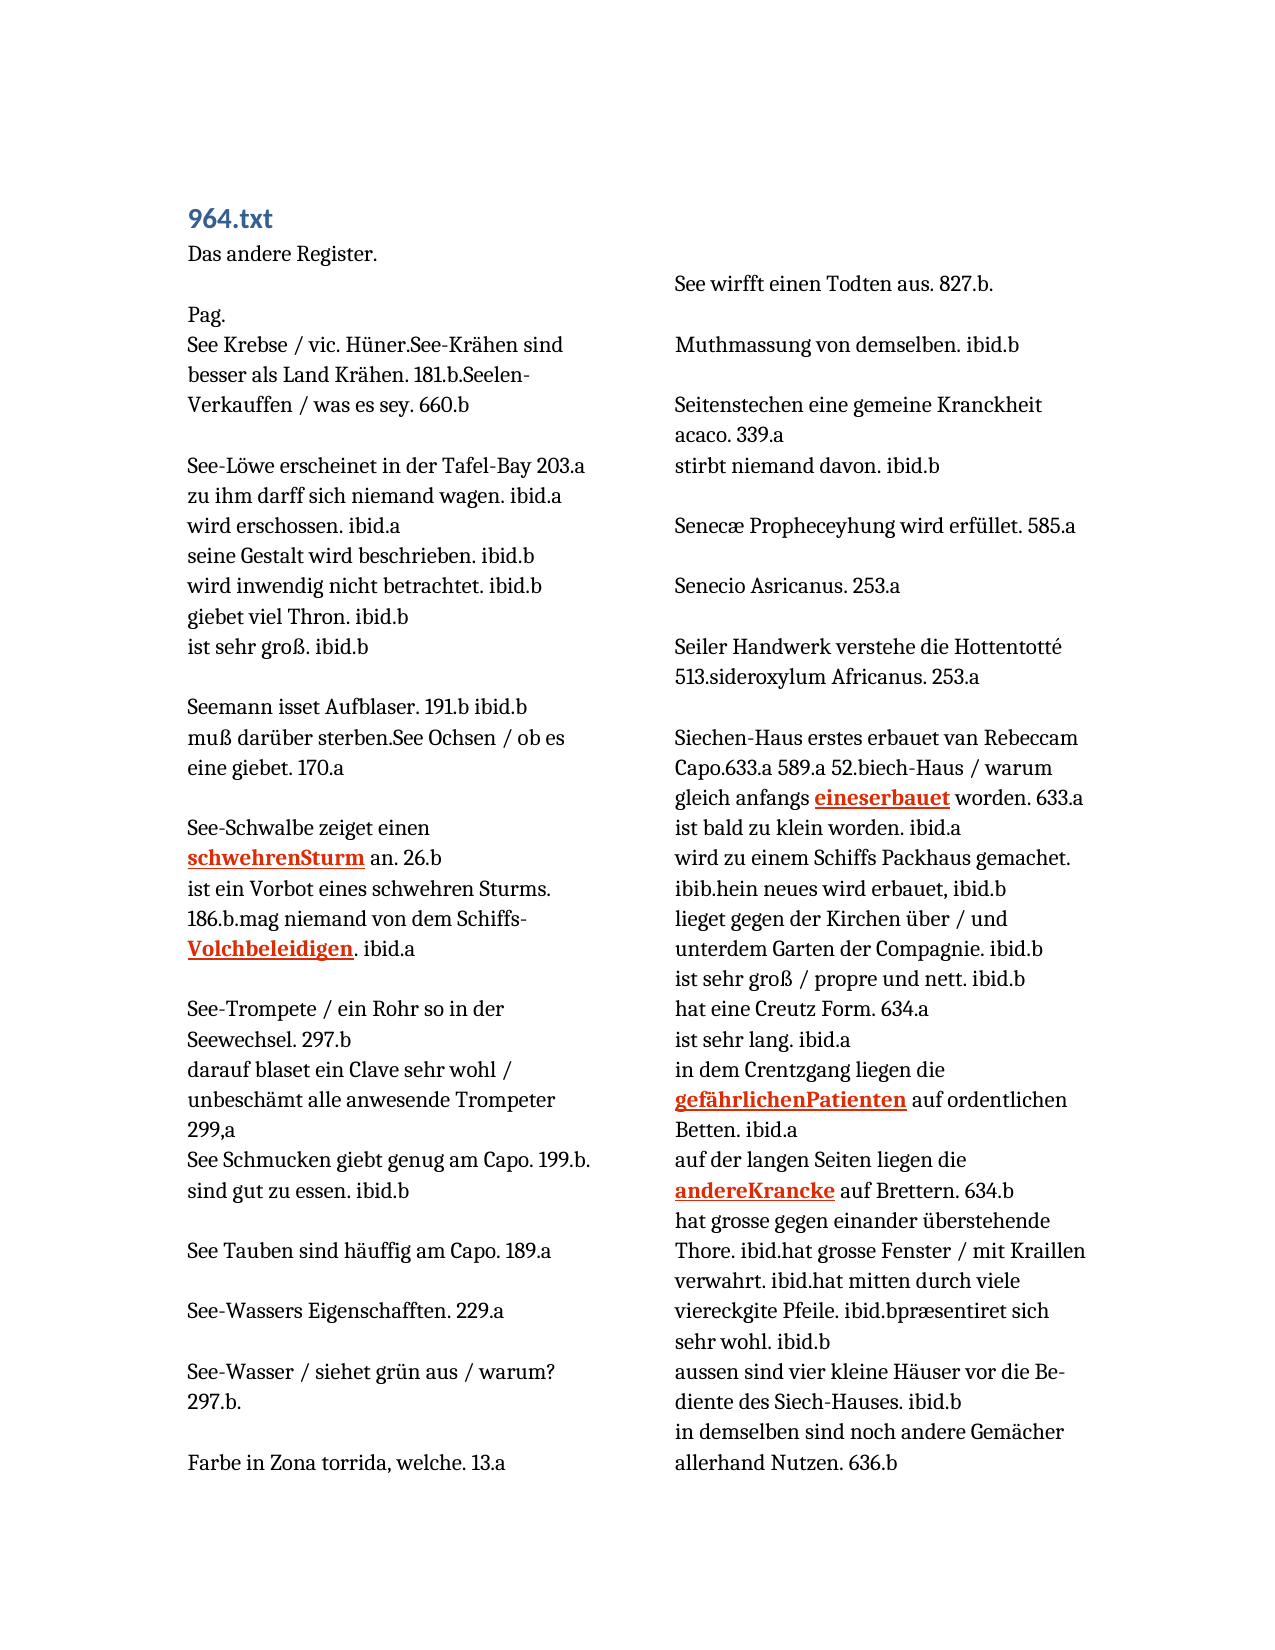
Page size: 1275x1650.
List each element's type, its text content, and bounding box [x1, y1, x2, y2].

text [187, 241, 600, 1476]
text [675, 241, 1087, 1476]
subtitle 964.txt [187, 200, 600, 236]
